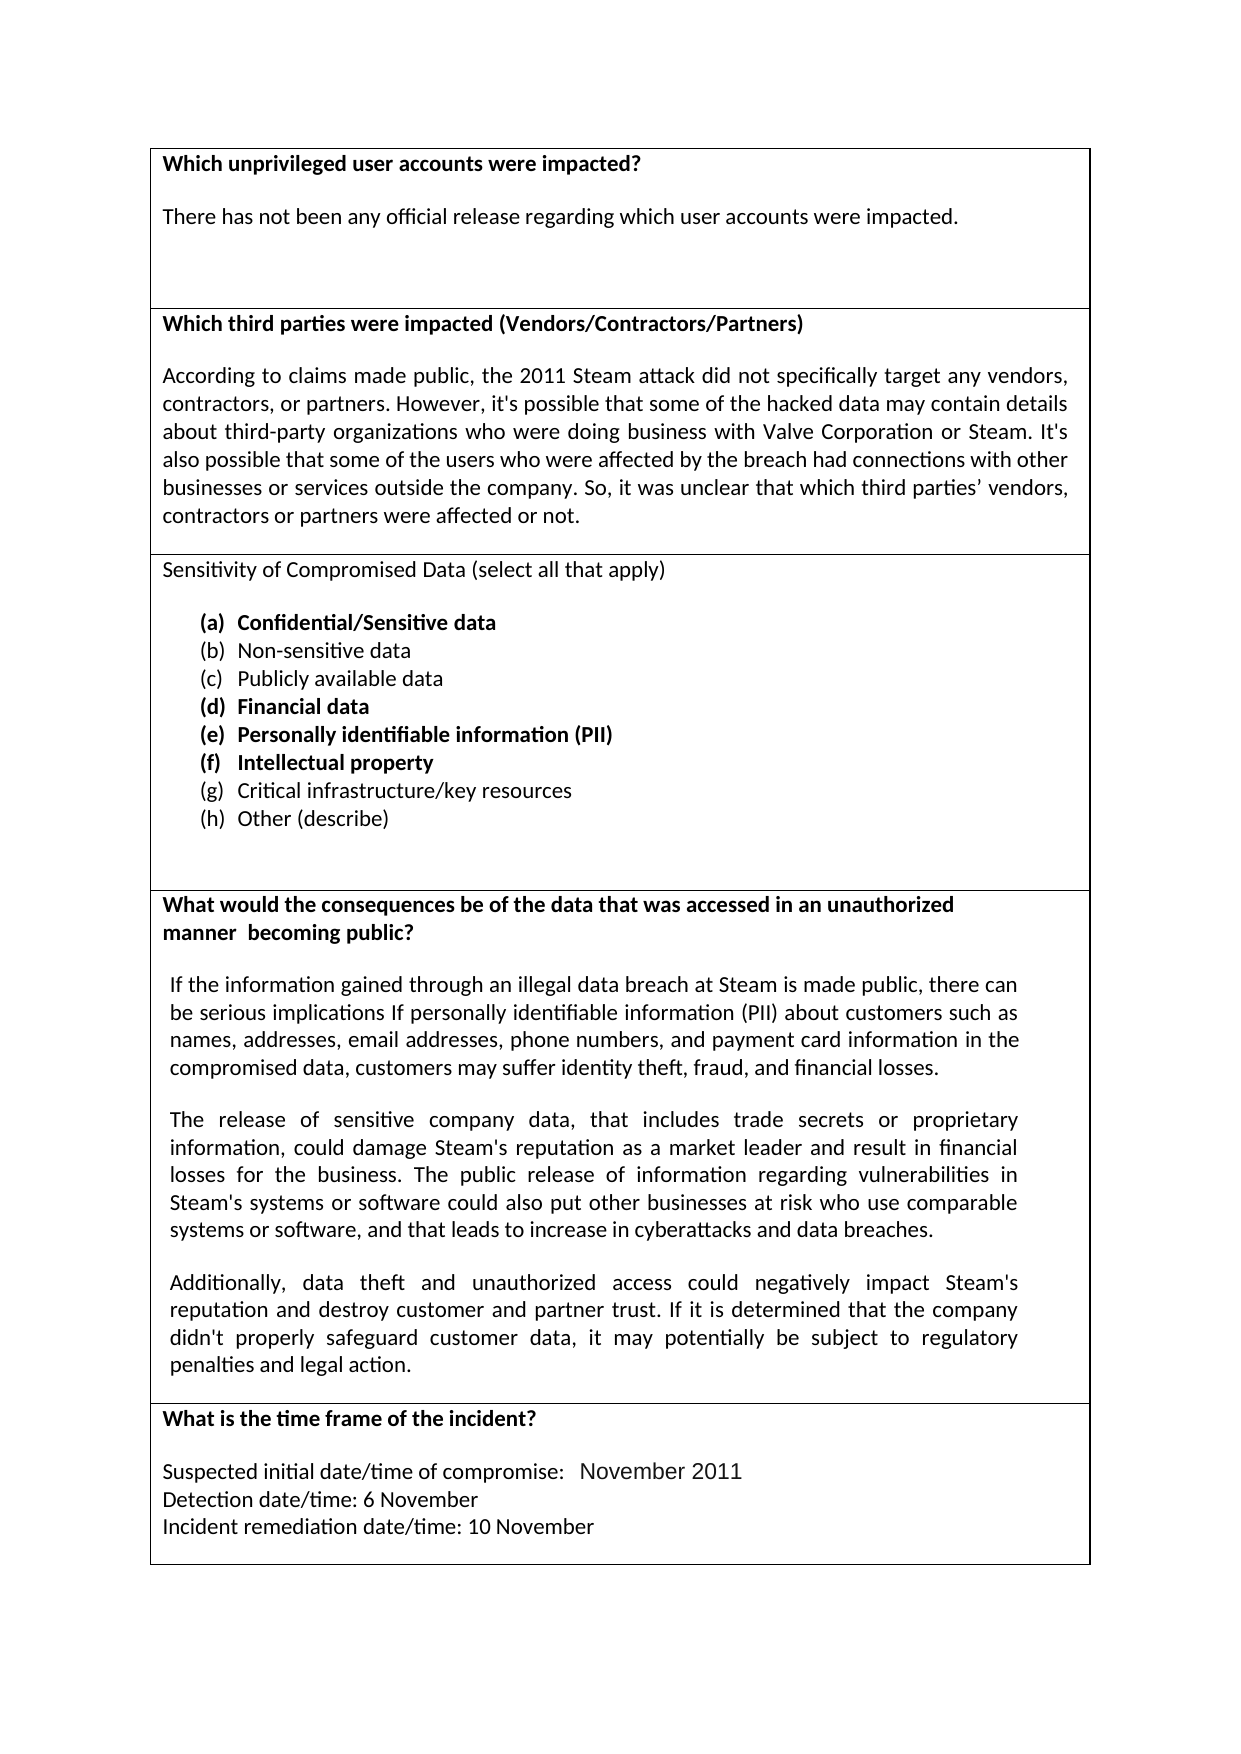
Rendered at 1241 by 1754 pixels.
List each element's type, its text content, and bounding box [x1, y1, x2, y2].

table_cell What is the time frame of the incident? Suspected initial date/time of compromise: November 2011 Detection date/time: 6 November Incident remediation date/time: 10 November [151, 1404, 1089, 1564]
table_cell What would the consequences be of the data that was accessed in an unauthorized manner becoming public? If the information gained through an illegal data breach at Steam is made public, there can be serious implications If personally identifiable information (PII) about customers such as names, addresses, email addresses, phone numbers, and payment card information in the compromised data, customers may suffer identity theft, fraud, and financial losses. The release of sensitive company data, that includes trade secrets or proprietary information, could damage Steam's reputation as a market leader and result in financial losses for the business. The public release of information regarding vulnerabilities in Steam's systems or software could also put other businesses at risk who use comparable systems or software, and that leads to increase in cyberattacks and data breaches. Additionally, data theft and unauthorized access could negatively impact Steam's reputation and destroy customer and partner trust. If it is determined that the company didn't properly safeguard customer data, it may potentially be subject to regulatory penalties and legal action. [151, 891, 1089, 1403]
table_header Which unprivileged user accounts were impacted? There has not been any official release regarding which user accounts were impacted. [151, 149, 1089, 308]
table_cell Sensitivity of Compromised Data (select all that apply) Confidential/Sensitive data Non-sensitive data Publicly available data Financial data Personally identifiable information (PII) Intellectual property Critical infrastructure/key resources Other (describe) [151, 555, 1089, 890]
table_cell Which third parties were impacted (Vendors/Contractors/Partners) According to claims made public, the 2011 Steam attack did not specifically target any vendors, contractors, or partners. However, it's possible that some of the hacked data may contain details about third-party organizations who were doing business with Valve Corporation or Steam. It's also possible that some of the users who were affected by the breach had connections with other businesses or services outside the company. So, it was unclear that which third parties’ vendors, contractors or partners were affected or not. [151, 309, 1089, 554]
